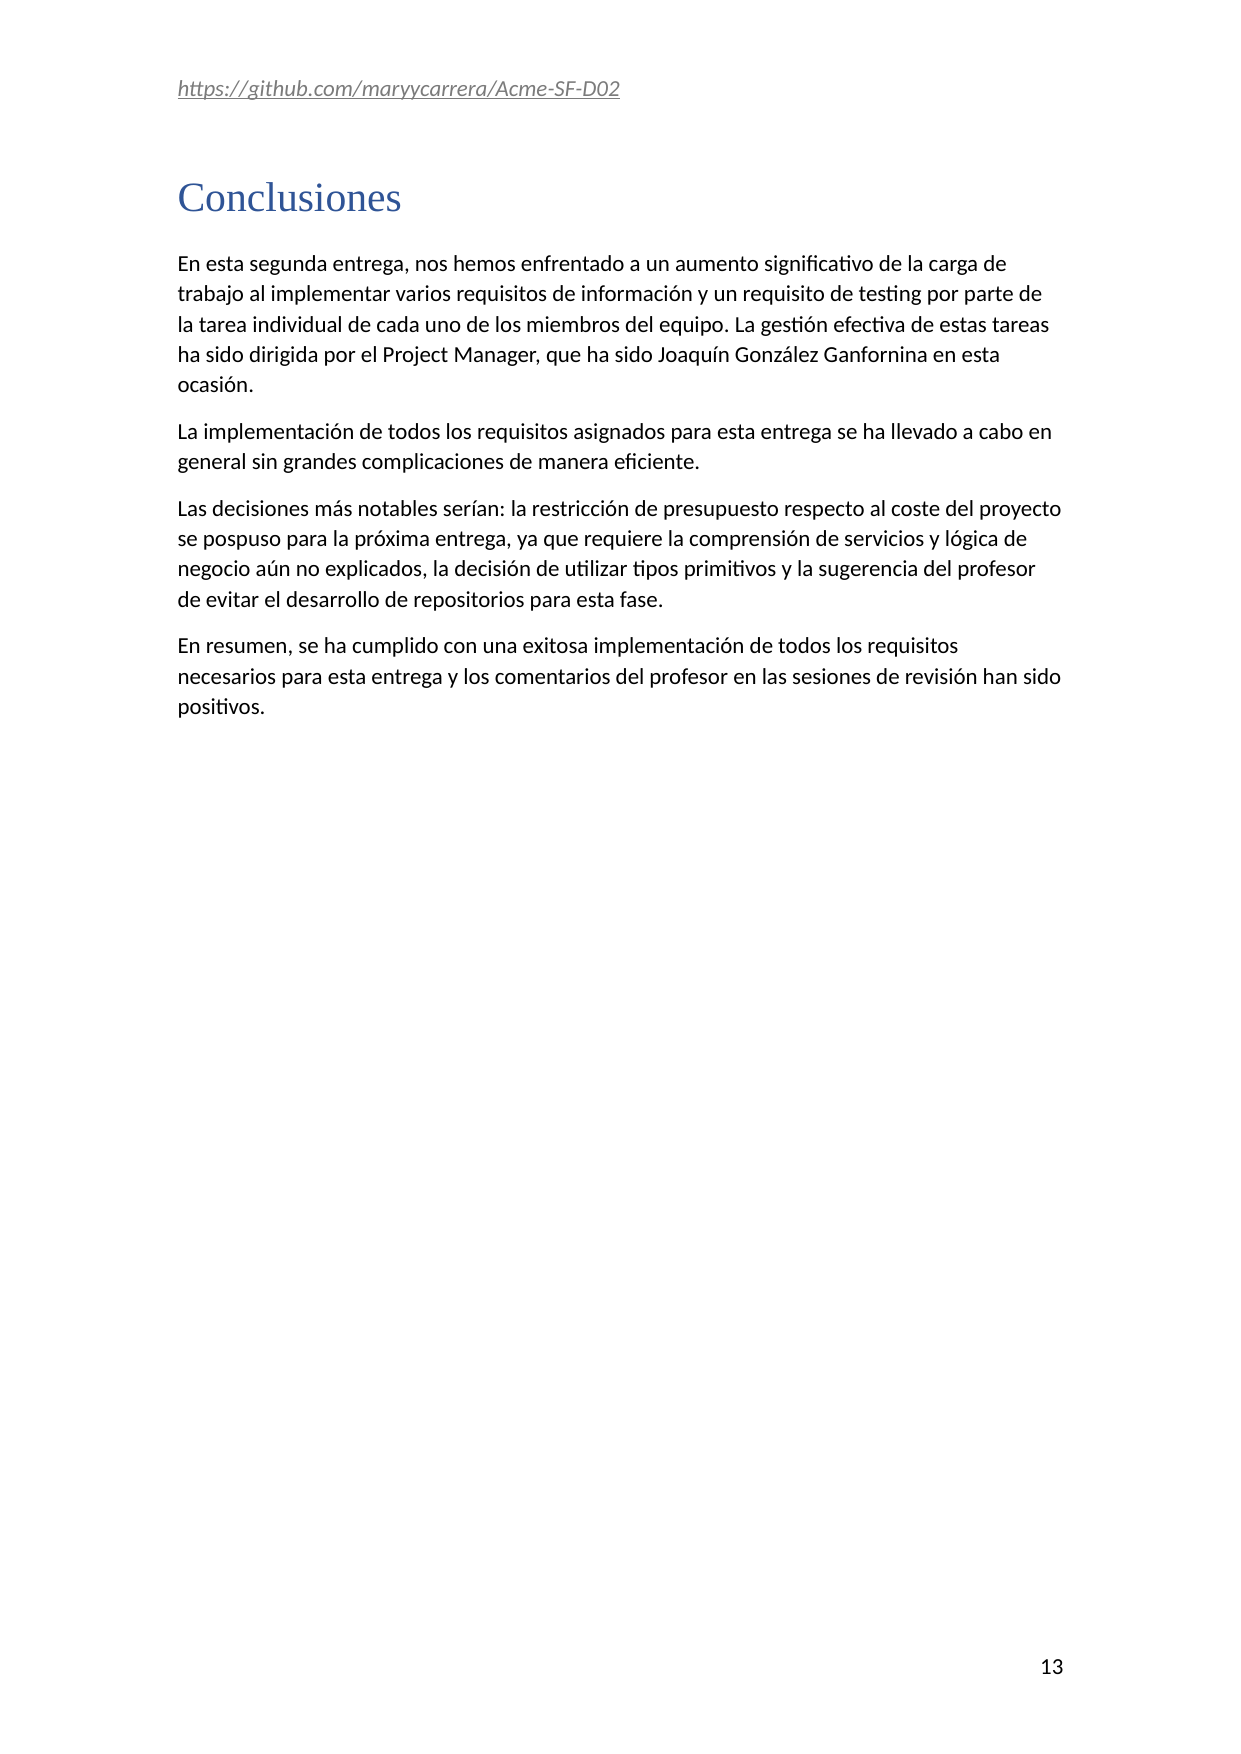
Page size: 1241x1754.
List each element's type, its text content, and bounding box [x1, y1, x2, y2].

text En esta segunda entrega, nos hemos enfrentado a un aumento significativo de la carga de trabajo al implementar varios requisitos de información y un requisito de testing por parte de la tarea individual de cada uno de los miembros del equipo. La gestión efectiva de estas tareas ha sido dirigida por el Project Manager, que ha sido Joaquín González Ganfornina en esta ocasión. [177, 249, 1063, 398]
text Las decisiones más notables serían: la restricción de presupuesto respecto al coste del proyecto se pospuso para la próxima entrega, ya que requiere la comprensión de servicios y lógica de negocio aún no explicados, la decisión de utilizar tipos primitivos y la sugerencia del profesor de evitar el desarrollo de repositorios para esta fase. [177, 494, 1063, 613]
text En resumen, se ha cumplido con una exitosa implementación de todos los requisitos necesarios para esta entrega y los comentarios del profesor en las sesiones de revisión han sido positivos. [177, 632, 1063, 720]
text La implementación de todos los requisitos asignados para esta entrega se ha llevado a cabo en general sin grandes complicaciones de manera eficiente. [177, 417, 1063, 475]
subtitle Conclusiones [177, 173, 1063, 221]
